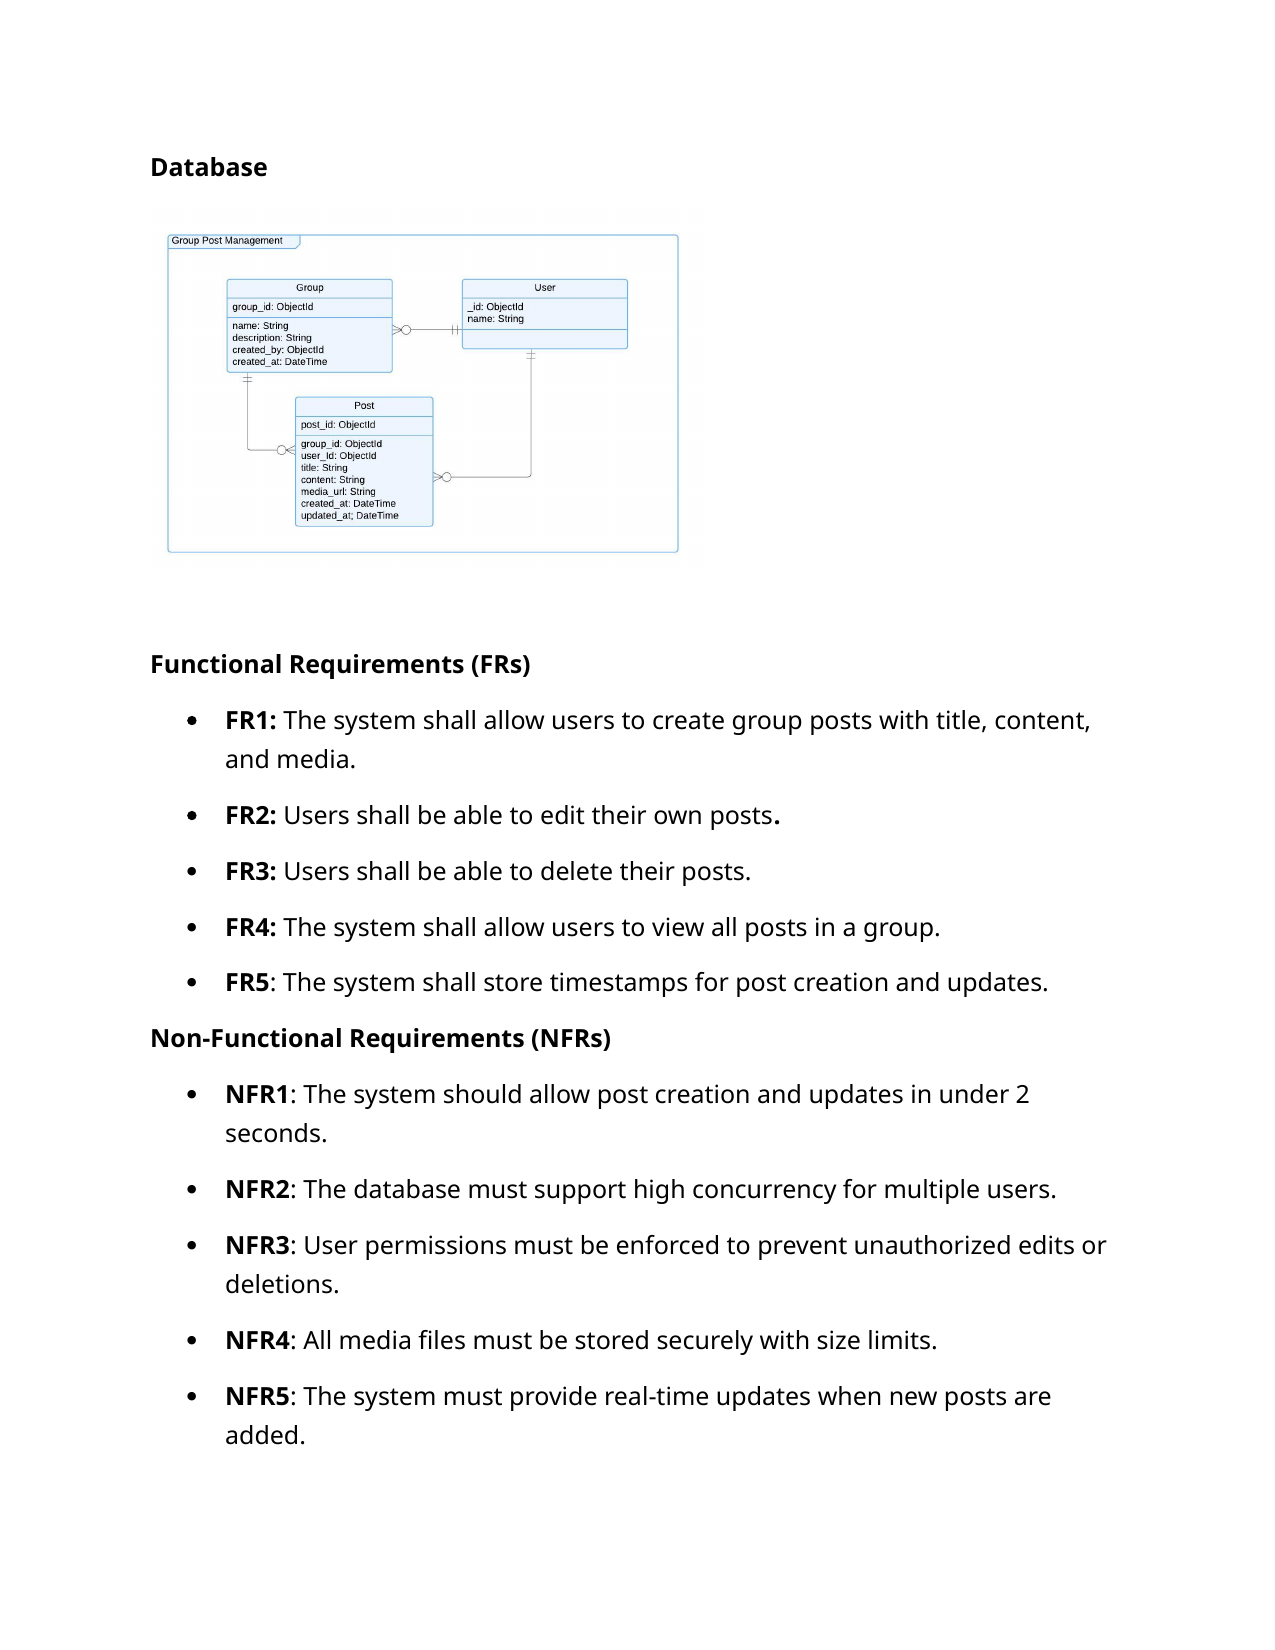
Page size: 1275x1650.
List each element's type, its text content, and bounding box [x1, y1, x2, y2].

text Non-Functional Requirements (NFRs) [150, 1021, 1125, 1055]
list NFR2: The database must support high concurrency for multiple users. [187, 1172, 1125, 1206]
list FR1: The system shall allow users to create group posts with title, content, and media. [187, 703, 1125, 776]
picture [150, 205, 708, 570]
text Database [150, 150, 1125, 184]
list FR3: Users shall be able to delete their posts. [187, 853, 1125, 887]
text Functional Requirements (FRs) [150, 647, 1125, 681]
list NFR1: The system should allow post creation and updates in under 2 seconds. [187, 1077, 1125, 1150]
list NFR4: All media files must be stored securely with size limits. [187, 1323, 1125, 1357]
list FR5: The system shall store timestamps for post creation and updates. [187, 965, 1125, 999]
list NFR3: User permissions must be enforced to prevent unauthorized edits or deletions. [187, 1228, 1125, 1301]
list FR4: The system shall allow users to view all posts in a group. [187, 909, 1125, 943]
list NFR5: The system must provide real-time updates when new posts are added. [187, 1378, 1125, 1452]
list FR2: Users shall be able to edit their own posts. [187, 798, 1125, 832]
